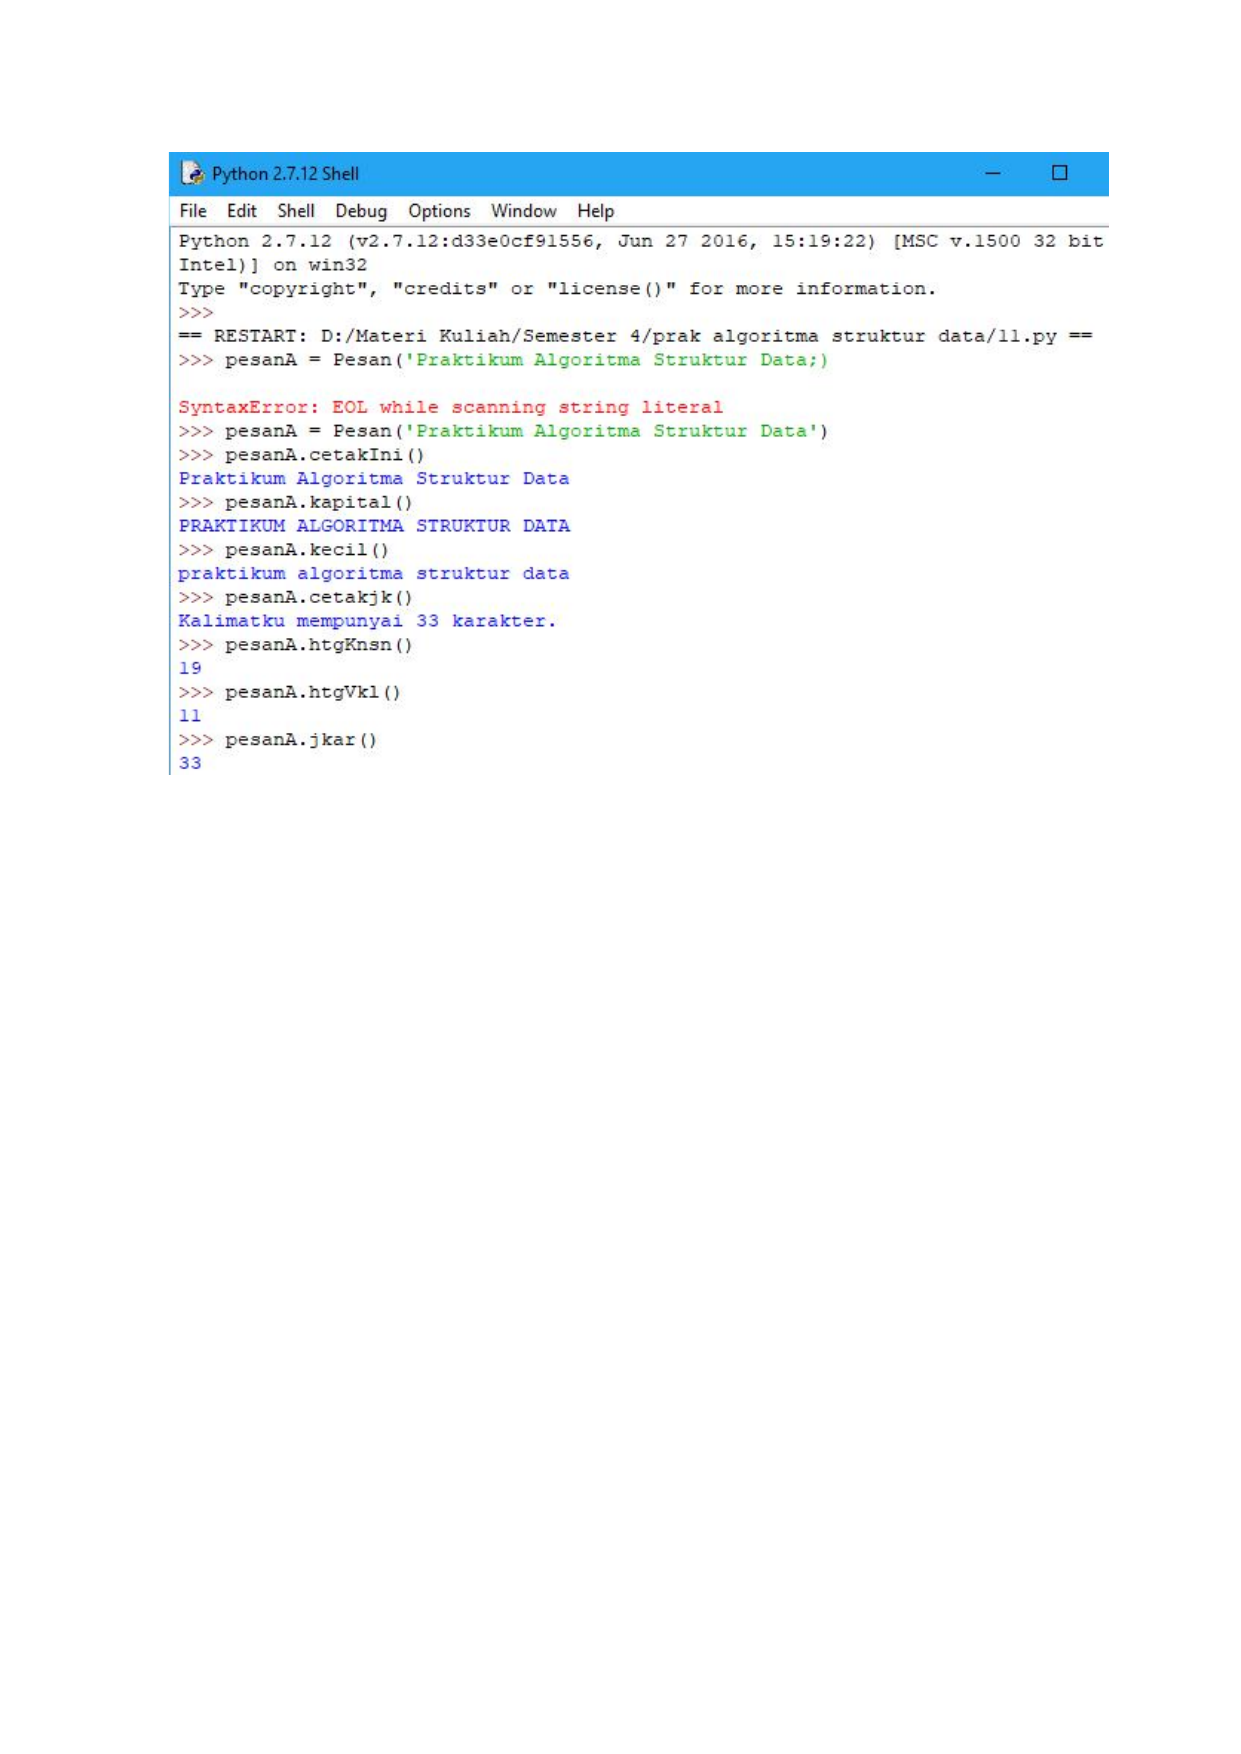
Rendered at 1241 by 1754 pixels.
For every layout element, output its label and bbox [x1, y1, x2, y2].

picture [168, 152, 1109, 775]
